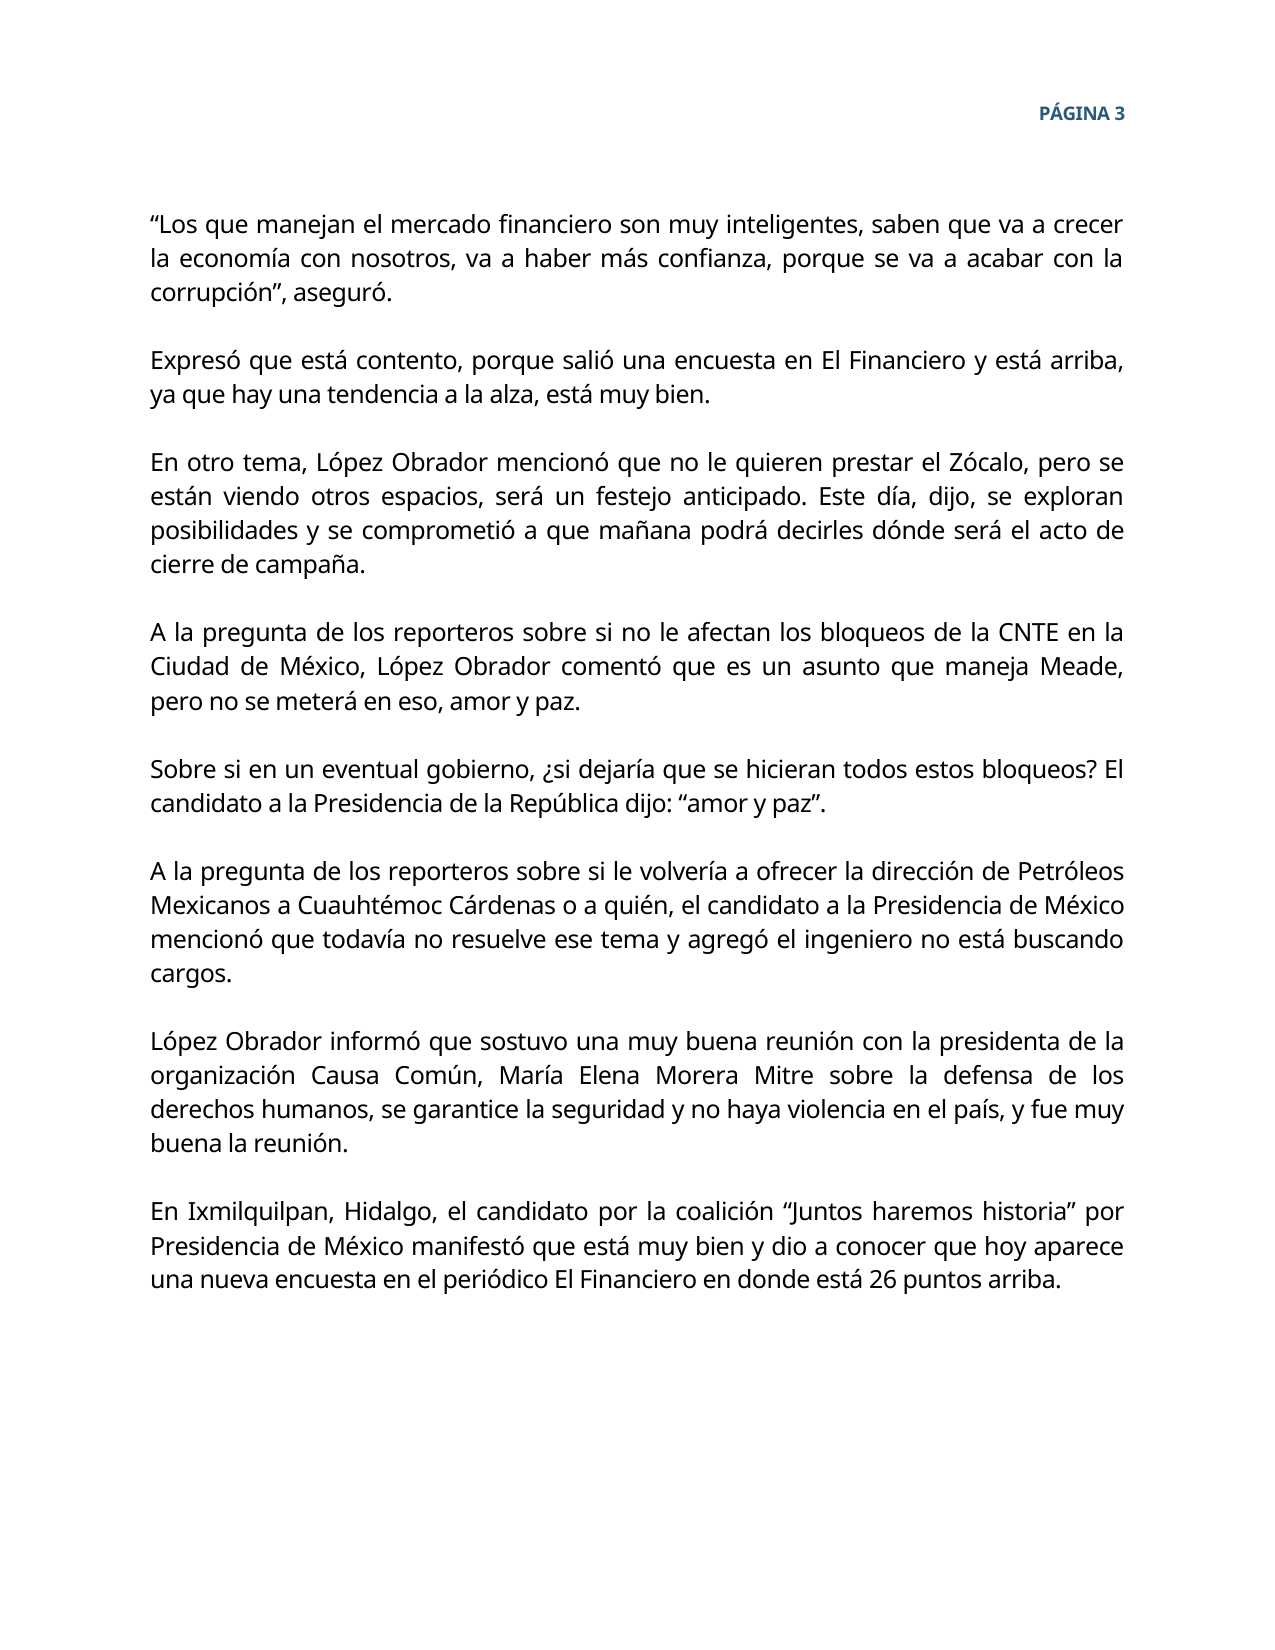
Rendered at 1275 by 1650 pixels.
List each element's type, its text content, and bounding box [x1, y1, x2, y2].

text A la pregunta de los reporteros sobre si no le afectan los bloqueos de la CNTE en la Ciudad de México, López Obrador comentó que es un asunto que maneja Meade, pero no se meterá en eso, amor y paz. [150, 615, 1125, 717]
text En otro tema, López Obrador mencionó que no le quieren prestar el Zócalo, pero se están viendo otros espacios, será un festejo anticipado. Este día, dijo, se exploran posibilidades y se comprometió a que mañana podrá decirles dónde será el acto de cierre de campaña. [150, 445, 1125, 581]
text A la pregunta de los reporteros sobre si le volvería a ofrecer la dirección de Petróleos Mexicanos a Cuauhtémoc Cárdenas o a quién, el candidato a la Presidencia de México mencionó que todavía no resuelve ese tema y agregó el ingeniero no está buscando cargos. [150, 853, 1125, 990]
text Expresó que está contento, porque salió una encuesta en El Financiero y está arriba, ya que hay una tendencia a la alza, está muy bien. [150, 342, 1125, 411]
text Sobre si en un eventual gobierno, ¿si dejaría que se hicieran todos estos bloqueos? El candidato a la Presidencia de la República dijo: “amor y paz”. [150, 751, 1125, 819]
text López Obrador informó que sostuvo una muy buena reunión con la presidenta de la organización Causa Común, María Elena Morera Mitre sobre la defensa de los derechos humanos, se garantice la seguridad y no haya violencia en el país, y fue muy buena la reunión. [150, 1024, 1125, 1160]
text En Ixmilquilpan, Hidalgo, el candidato por la coalición “Juntos haremos historia” por Presidencia de México manifestó que está muy bien y dio a conocer que hoy aparece una nueva encuesta en el periódico El Financiero en donde está 26 puntos arriba. [150, 1194, 1125, 1296]
text “Los que manejan el mercado financiero son muy inteligentes, saben que va a crecer la economía con nosotros, va a haber más confianza, porque se va a acabar con la corrupción”, aseguró. [150, 206, 1125, 308]
